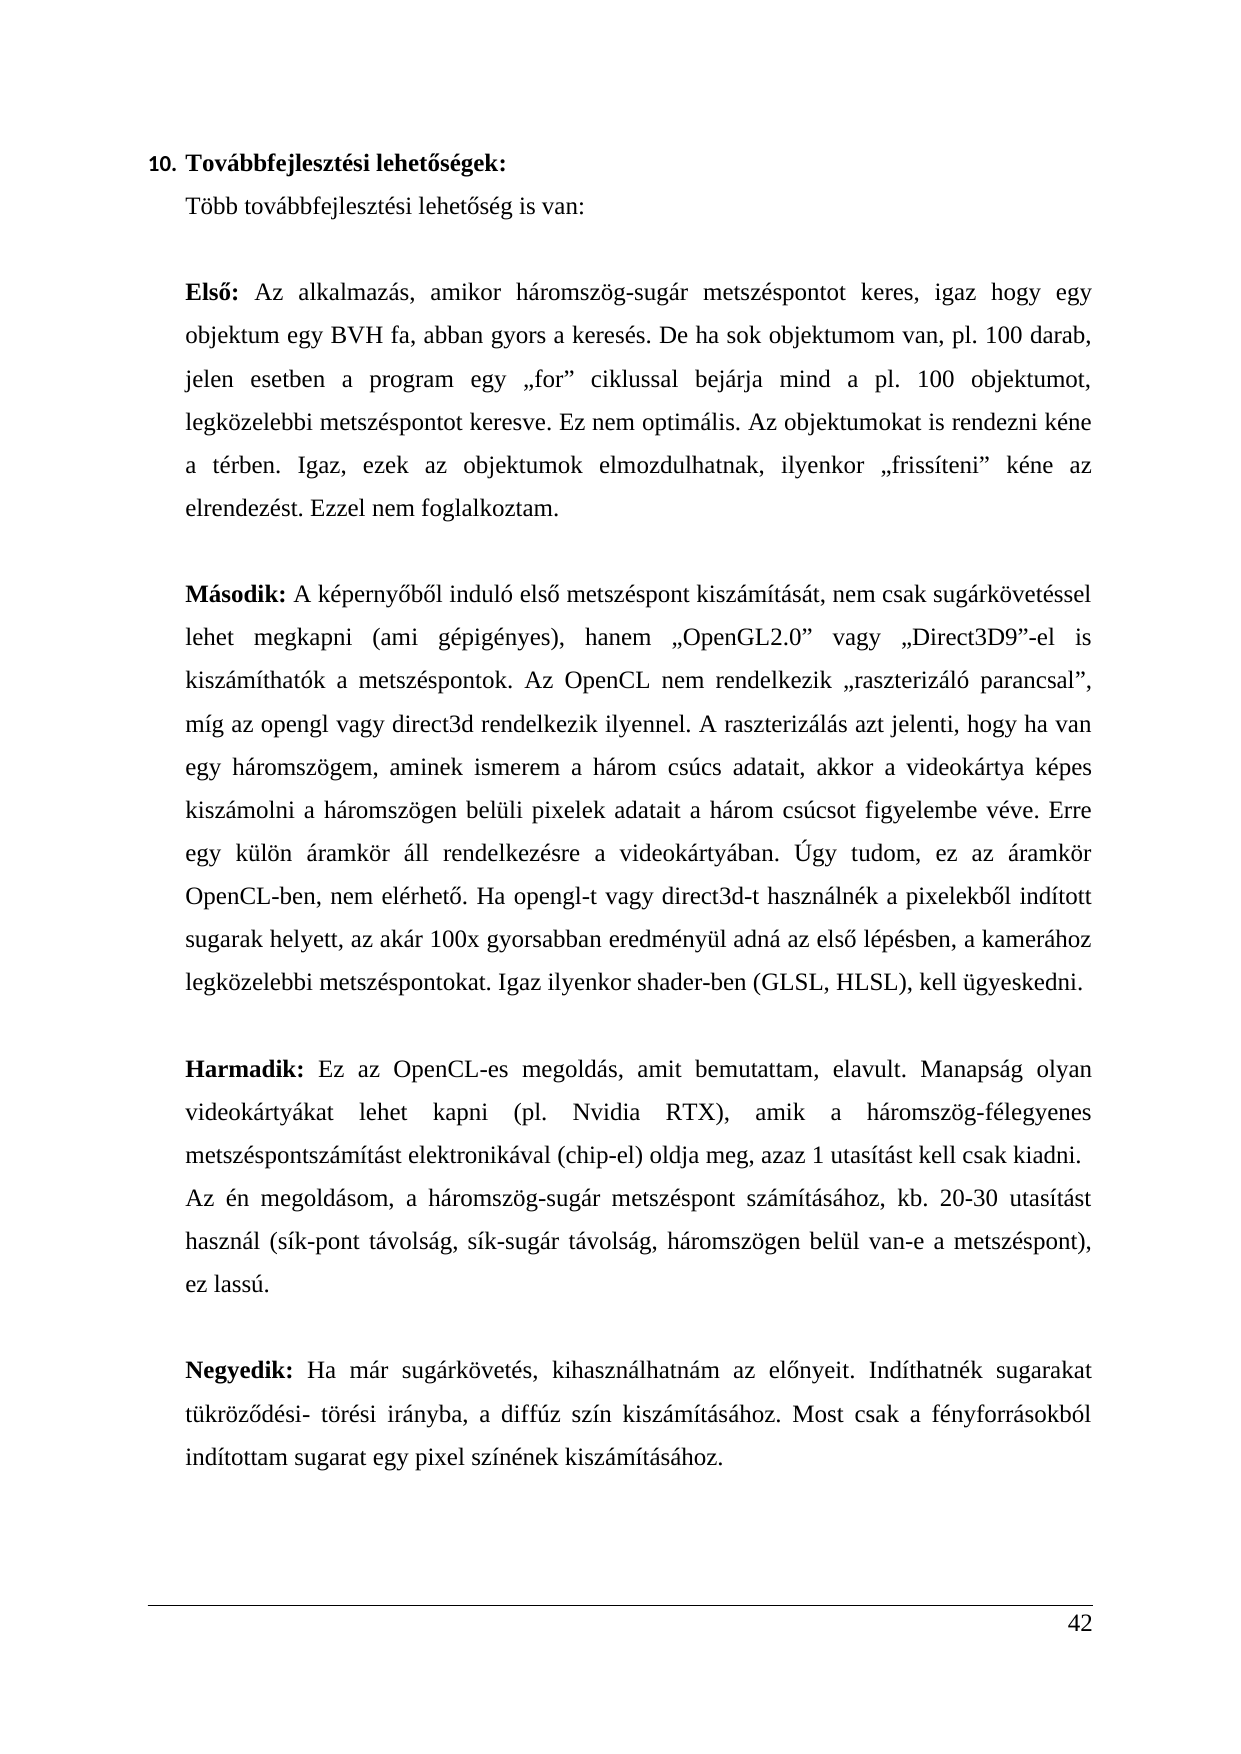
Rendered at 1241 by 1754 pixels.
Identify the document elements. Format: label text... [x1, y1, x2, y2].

list Második: A képernyőből induló első metszéspont kiszámítását, nem csak sugárkövetéssel lehet megkapni (ami gépigényes), hanem „OpenGL2.0” vagy „Direct3D9”-el is kiszámíthatók a metszéspontok. Az OpenCL nem rendelkezik „raszterizáló parancsal”, míg az opengl vagy direct3d rendelkezik ilyennel. A raszterizálás azt jelenti, hogy ha van egy háromszögem, aminek ismerem a három csúcs adatait, akkor a videokártya képes kiszámolni a háromszögen belüli pixelek adatait a három csúcsot figyelembe véve. Erre egy külön áramkör áll rendelkezésre a videokártyában. Úgy tudom, ez az áramkör OpenCL-ben, nem elérhető. Ha opengl-t vagy direct3d-t használnék a pixelekből indított sugarak helyett, az akár 100x gyorsabban eredményül adná az első lépésben, a kamerához legközelebbi metszéspontokat. Igaz ilyenkor shader-ben (GLSL, HLSL), kell ügyeskedni. [185, 579, 1093, 996]
list Negyedik: Ha már sugárkövetés, kihasználhatnám az előnyeit. Indíthatnék sugarakat tükröződési- törési irányba, a diffúz szín kiszámításához. Most csak a fényforrásokból indítottam sugarat egy pixel színének kiszámításához. [185, 1356, 1093, 1471]
list Több továbbfejlesztési lehetőség is van: [185, 191, 1093, 220]
list Harmadik: Ez az OpenCL-es megoldás, amit bemutattam, elavult. Manapság olyan videokártyákat lehet kapni (pl. Nvidia RTX), amik a háromszög-félegyenes metszéspontszámítást elektronikával (chip-el) oldja meg, azaz 1 utasítást kell csak kiadni. [185, 1054, 1093, 1169]
list Továbbfejlesztési lehetőségek: [148, 148, 1093, 177]
list Az én megoldásom, a háromszög-sugár metszéspont számításához, kb. 20-30 utasítást használ (sík-pont távolság, sík-sugár távolság, háromszögen belül van-e a metszéspont), ez lassú. [185, 1183, 1093, 1298]
list Első: Az alkalmazás, amikor háromszög-sugár metszéspontot keres, igaz hogy egy objektum egy BVH fa, abban gyors a keresés. De ha sok objektumom van, pl. 100 darab, jelen esetben a program egy „for” ciklussal bejárja mind a pl. 100 objektumot, legközelebbi metszéspontot keresve. Ez nem optimális. Az objektumokat is rendezni kéne a térben. Igaz, ezek az objektumok elmozdulhatnak, ilyenkor „frissíteni” kéne az elrendezést. Ezzel nem foglalkoztam. [185, 277, 1093, 522]
